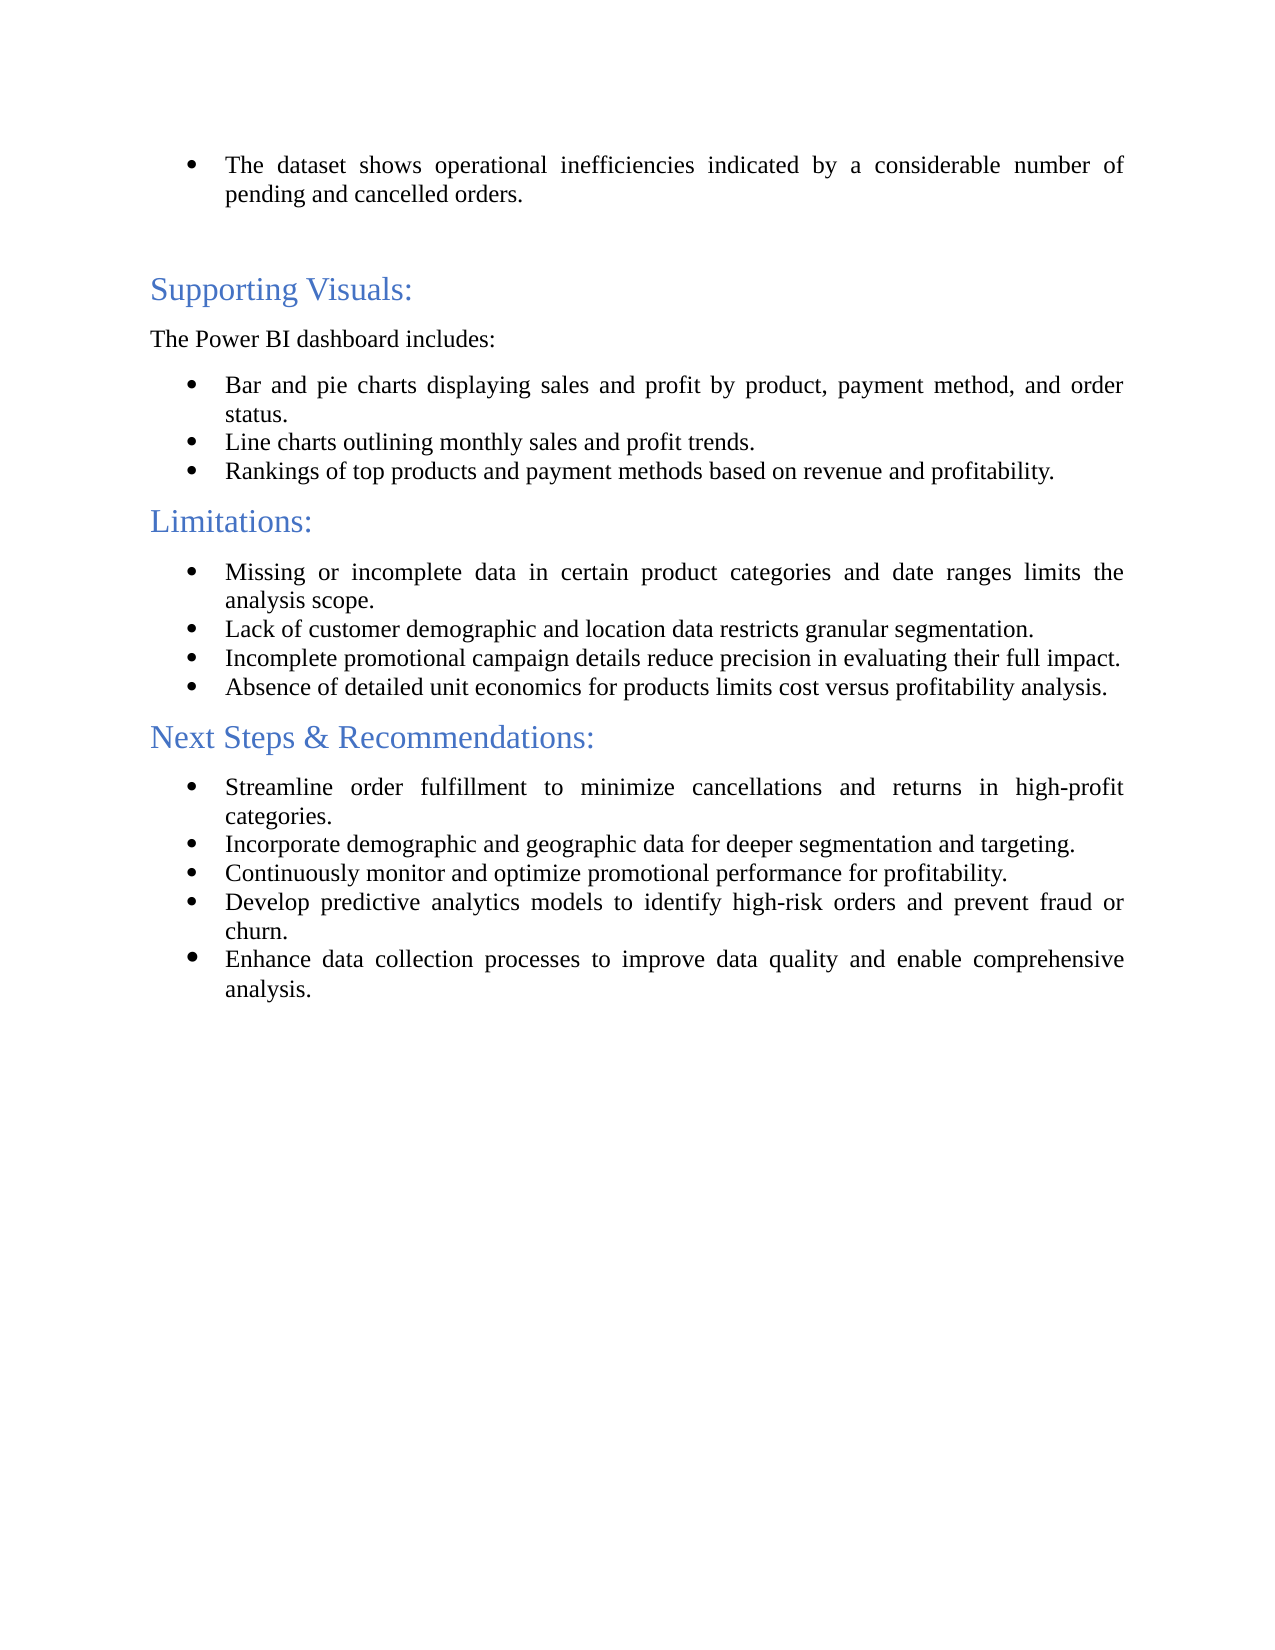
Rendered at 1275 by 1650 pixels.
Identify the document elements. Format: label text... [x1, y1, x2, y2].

list Line charts outlining monthly sales and profit trends. [187, 427, 1125, 456]
list Bar and pie charts displaying sales and profit by product, payment method, and order status. [187, 370, 1125, 427]
list Missing or incomplete data in certain product categories and date ranges limits the analysis scope. [187, 557, 1125, 614]
list Incorporate demographic and geographic data for deeper segmentation and targeting. [187, 829, 1125, 858]
text Supporting Visuals: [150, 269, 1125, 308]
list The dataset shows operational inefficiencies indicated by a considerable number of pending and cancelled orders. [187, 150, 1125, 207]
list Continuously monitor and optimize promotional performance for profitability. [187, 858, 1125, 887]
list Streamline order fulfillment to minimize cancellations and returns in high-profit categories. [187, 772, 1125, 829]
list Incomplete promotional campaign details reduce precision in evaluating their full impact. [187, 643, 1125, 672]
text Limitations: [150, 502, 1125, 540]
list Lack of customer demographic and location data restricts granular segmentation. [187, 614, 1125, 643]
text The Power BI dashboard includes: [150, 324, 1125, 353]
list Enhance data collection processes to improve data quality and enable comprehensive analysis. [187, 944, 1125, 1003]
list Develop predictive analytics models to identify high-risk orders and prevent fraud or churn. [187, 887, 1125, 944]
list Absence of detailed unit economics for products limits cost versus profitability analysis. [187, 672, 1125, 700]
list Rankings of top products and payment methods based on revenue and profitability. [187, 456, 1125, 485]
text Next Steps & Recommendations: [150, 717, 1125, 755]
